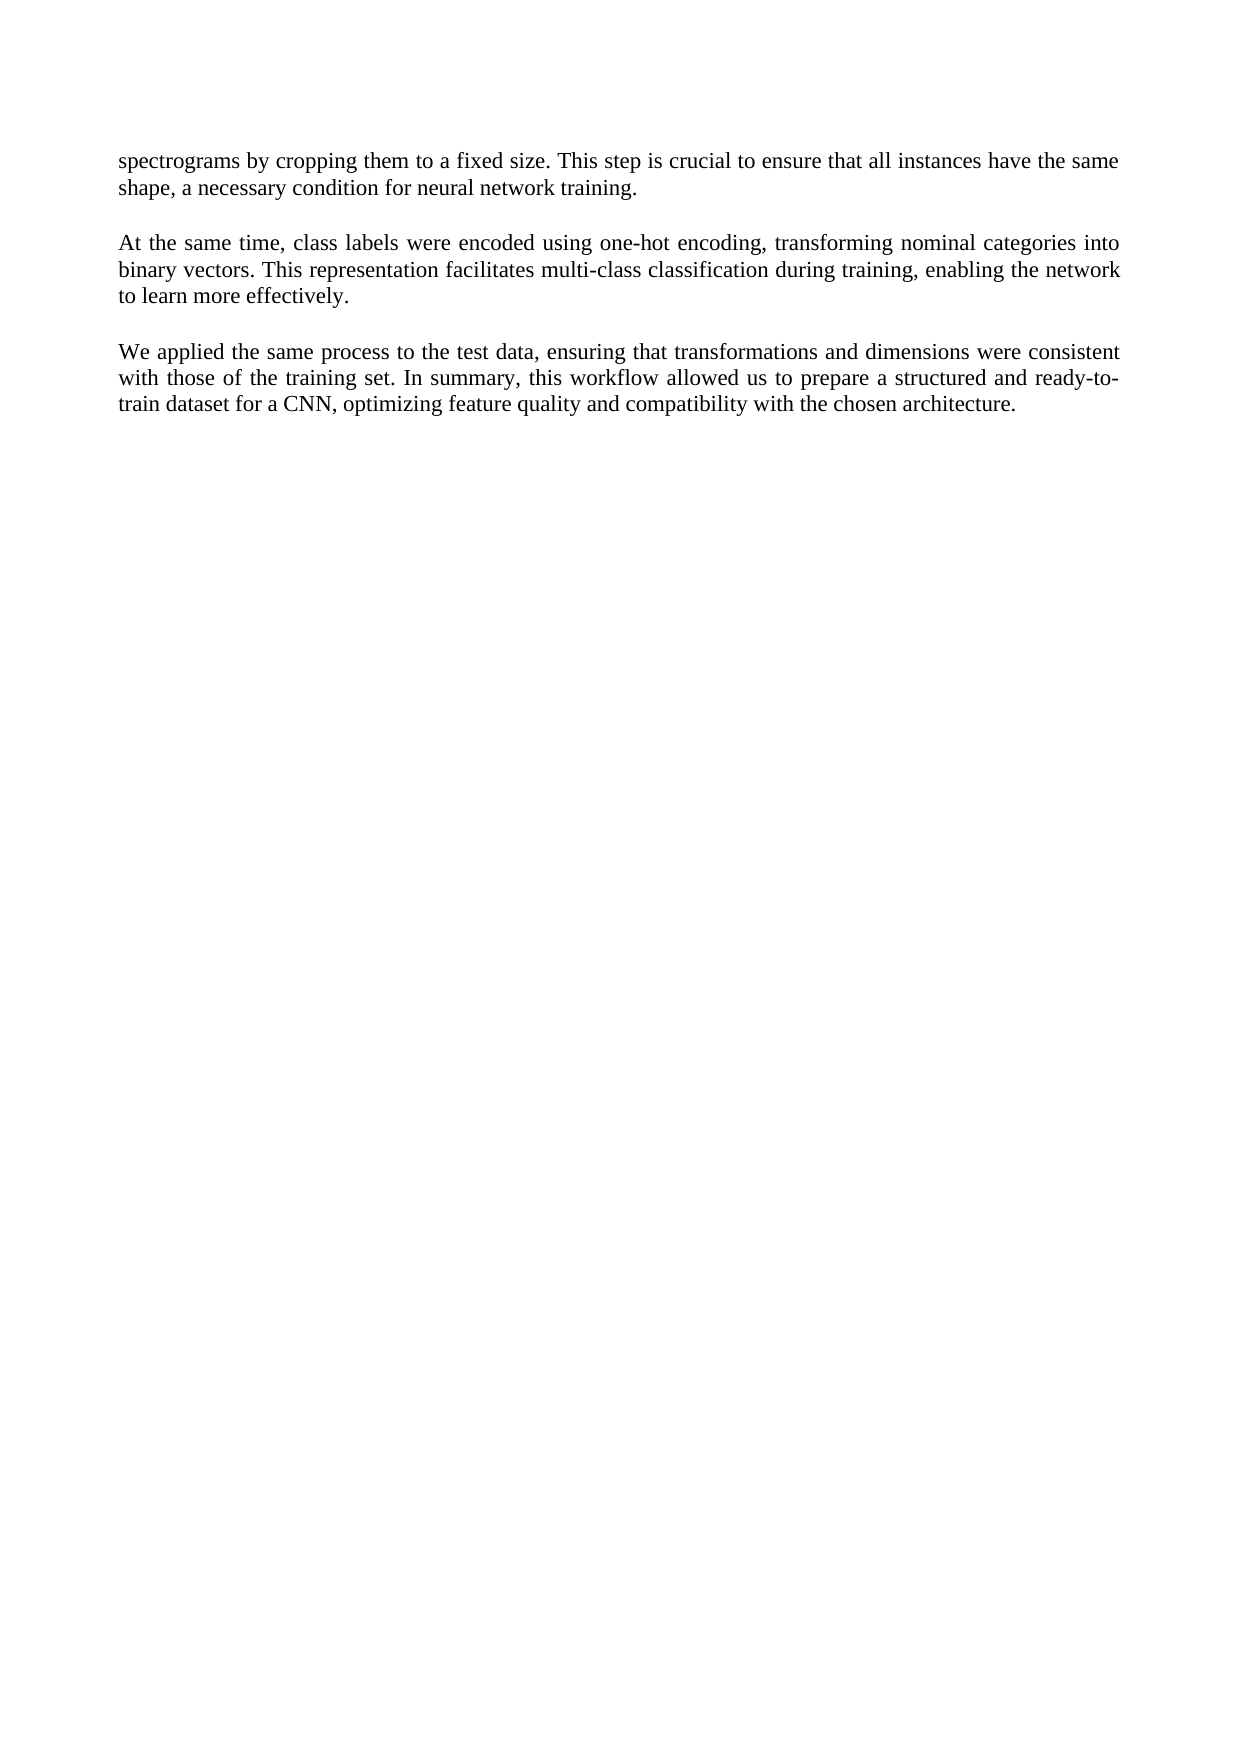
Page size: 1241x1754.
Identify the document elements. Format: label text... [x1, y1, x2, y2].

text We applied the same process to the test data, ensuring that transformations and dimensions were consistent with those of the training set. In summary, this workflow allowed us to prepare a structured and ready-to-train dataset for a CNN, optimizing feature quality and compatibility with the chosen architecture. [118, 338, 1122, 417]
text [118, 148, 1122, 200]
text At the same time, class labels were encoded using one-hot encoding, transforming nominal categories into binary vectors. This representation facilitates multi-class classification during training, enabling the network to learn more effectively. [118, 229, 1122, 308]
